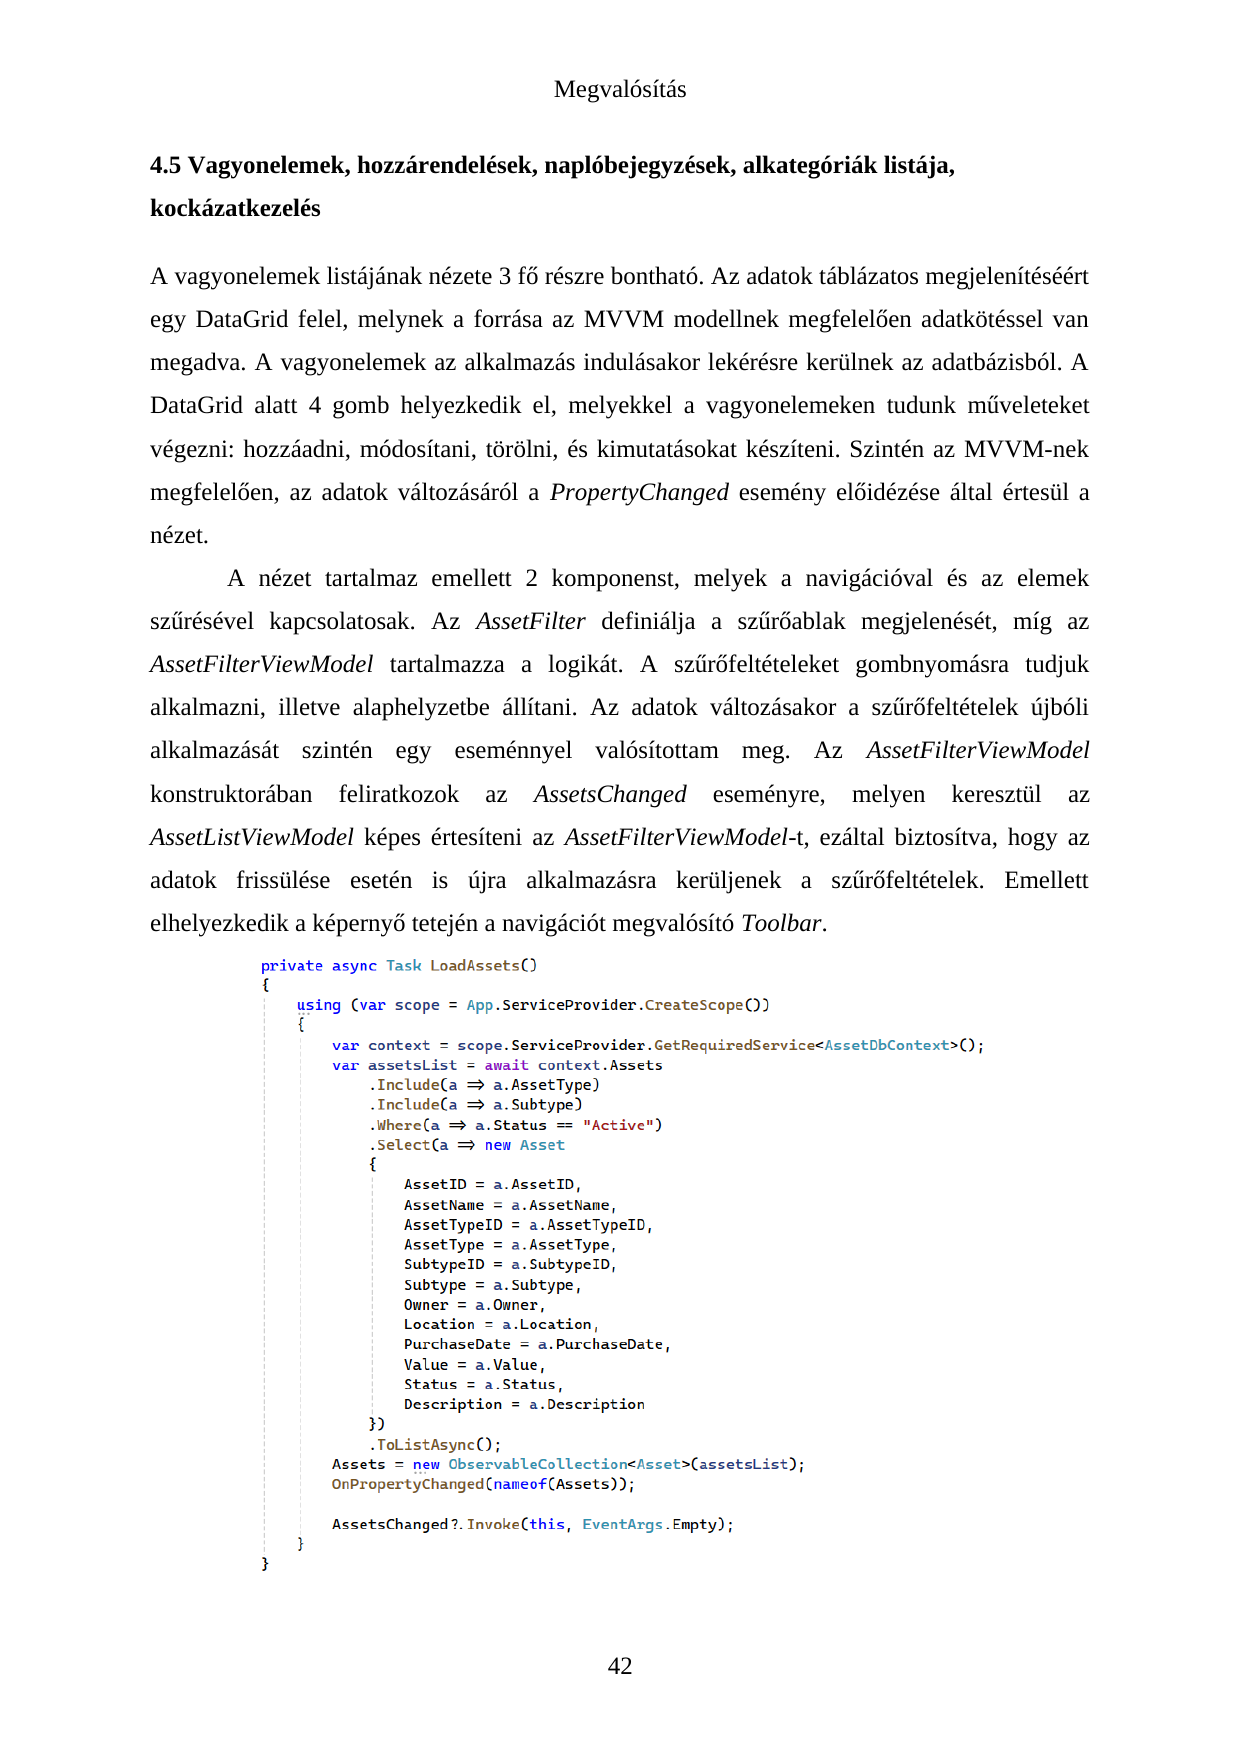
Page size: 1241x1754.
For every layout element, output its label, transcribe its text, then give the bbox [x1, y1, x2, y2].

text A nézet tartalmaz emellett 2 komponenst, melyek a navigációval és az elemek szűrésével kapcsolatosak. Az AssetFilter definiálja a szűrőablak megjelenését, míg az AssetFilterViewModel tartalmazza a logikát. A szűrőfeltételeket gombnyomásra tudjuk alkalmazni, illetve alaphelyzetbe állítani. Az adatok változásakor a szűrőfeltételek újbóli alkalmazását szintén egy eseménnyel valósítottam meg. Az AssetFilterViewModel konstruktorában feliratkozok az AssetsChanged eseményre, melyen keresztül az AssetListViewModel képes értesíteni az AssetFilterViewModel-t, ezáltal biztosítva, hogy az adatok frissülése esetén is újra alkalmazásra kerüljenek a szűrőfeltételek. Emellett elhelyezkedik a képernyő tetején a navigációt megvalósító Toolbar. [150, 563, 1090, 937]
text A vagyonelemek listájának nézete 3 fő részre bontható. Az adatok táblázatos megjelenítéséért egy DataGrid felel, melynek a forrása az MVVM modellnek megfelelően adatkötéssel van megadva. A vagyonelemek az alkalmazás indulásakor lekérésre kerülnek az adatbázisból. A DataGrid alatt 4 gomb helyezkedik el, melyekkel a vagyonelemeken tudunk műveleteket végezni: hozzáadni, módosítani, törölni, és kimutatásokat készíteni. Szintén az MVVM-nek megfelelően, az adatok változásáról a PropertyChanged esemény előidézése által értesül a nézet. [150, 261, 1090, 549]
subtitle 4.5 Vagyonelemek, hozzárendelések, naplóbejegyzések, alkategóriák listája, kockázatkezelés [150, 150, 1090, 222]
picture [254, 955, 986, 1575]
